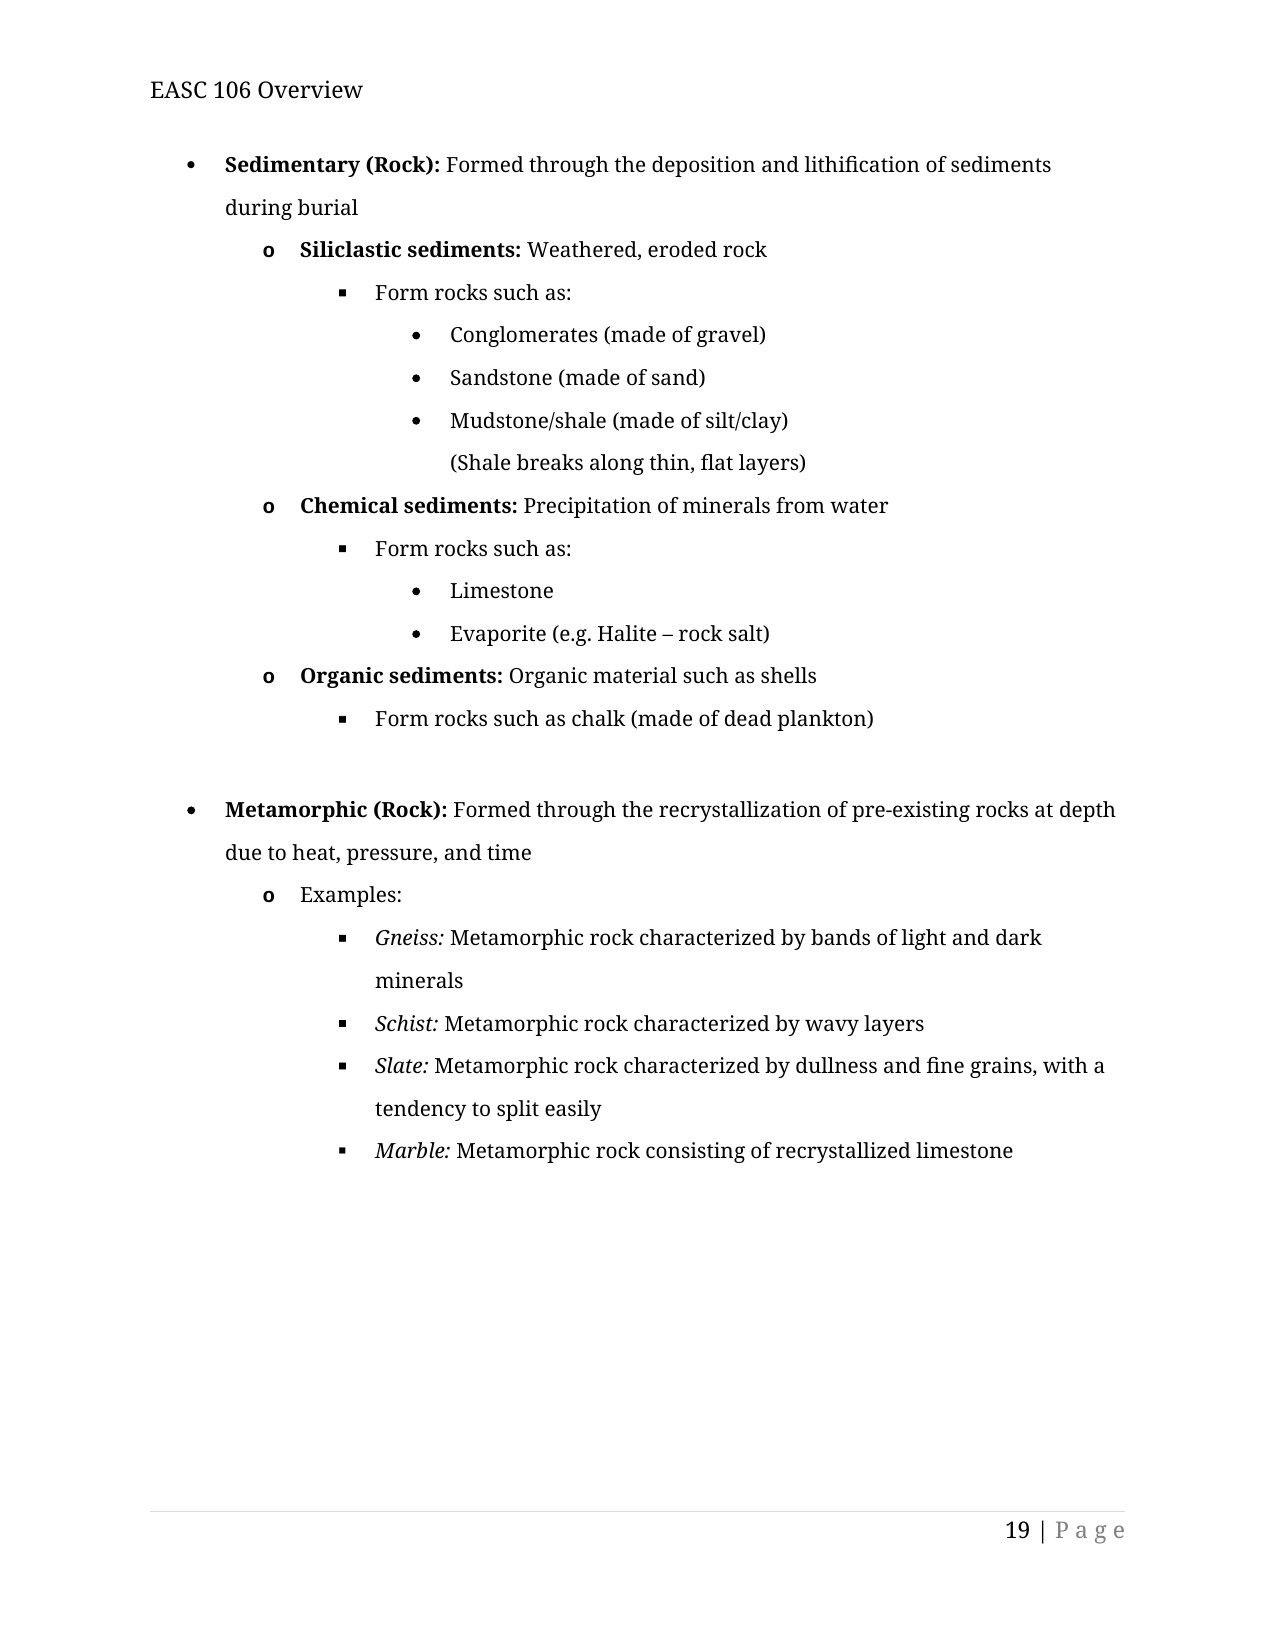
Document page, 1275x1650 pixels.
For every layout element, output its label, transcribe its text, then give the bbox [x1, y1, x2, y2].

list Organic sediments: Organic material such as shells [262, 662, 1125, 690]
list Sandstone (made of sand) [412, 363, 1125, 392]
list Metamorphic (Rock): Formed through the recrystallization of pre-existing rocks at depth due to heat, pressure, and time [187, 795, 1125, 866]
list Examples: [262, 881, 1125, 909]
list Mudstone/shale (made of silt/clay) (Shale breaks along thin, flat layers) [412, 406, 1125, 477]
list Form rocks such as chalk (made of dead plankton) [337, 704, 1125, 780]
list Evaporite (e.g. Halite – rock salt) [412, 619, 1125, 647]
list Chemical sediments: Precipitation of minerals from water [262, 491, 1125, 519]
list Sedimentary (Rock): Formed through the deposition and lithification of sediments during burial [187, 150, 1125, 221]
list Marble: Metamorphic rock consisting of recrystallized limestone [337, 1136, 1125, 1165]
list Conglomerates (made of gravel) [412, 321, 1125, 349]
list Form rocks such as: [337, 278, 1125, 306]
list Limestone [412, 576, 1125, 605]
list Gneiss: Metamorphic rock characterized by bands of light and dark minerals [337, 923, 1125, 994]
list Siliclastic sediments: Weathered, eroded rock [262, 235, 1125, 264]
list Slate: Metamorphic rock characterized by dullness and fine grains, with a tendency to split easily [337, 1051, 1125, 1122]
list Schist: Metamorphic rock characterized by wavy layers [337, 1009, 1125, 1037]
list Form rocks such as: [337, 534, 1125, 562]
